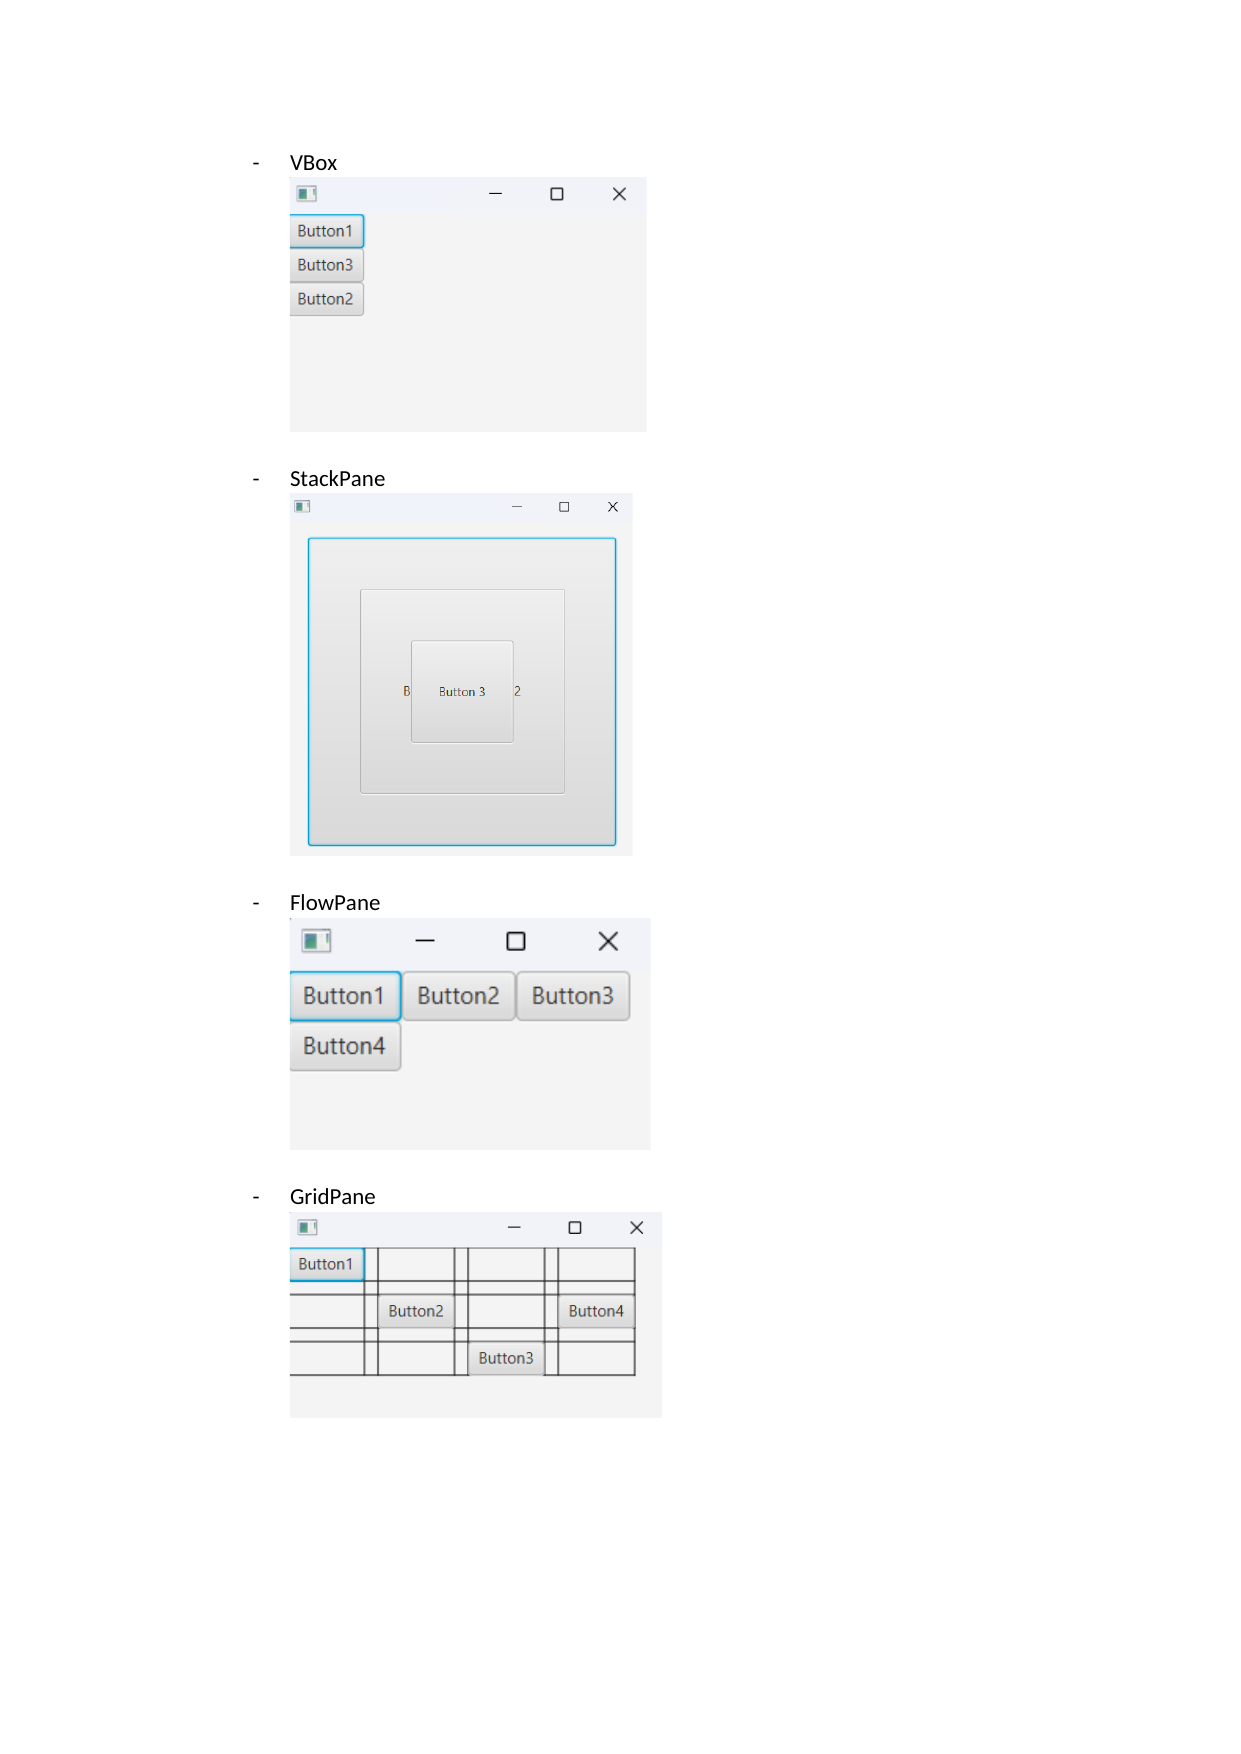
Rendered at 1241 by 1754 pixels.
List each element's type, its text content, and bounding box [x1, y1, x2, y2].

list FlowPane [252, 888, 1063, 916]
picture [289, 1212, 663, 1418]
list GridPane [252, 1182, 1063, 1210]
picture [289, 918, 651, 1150]
picture [289, 493, 633, 856]
list StackPane [252, 464, 1063, 492]
list VBox [252, 148, 1063, 176]
picture [289, 177, 647, 432]
